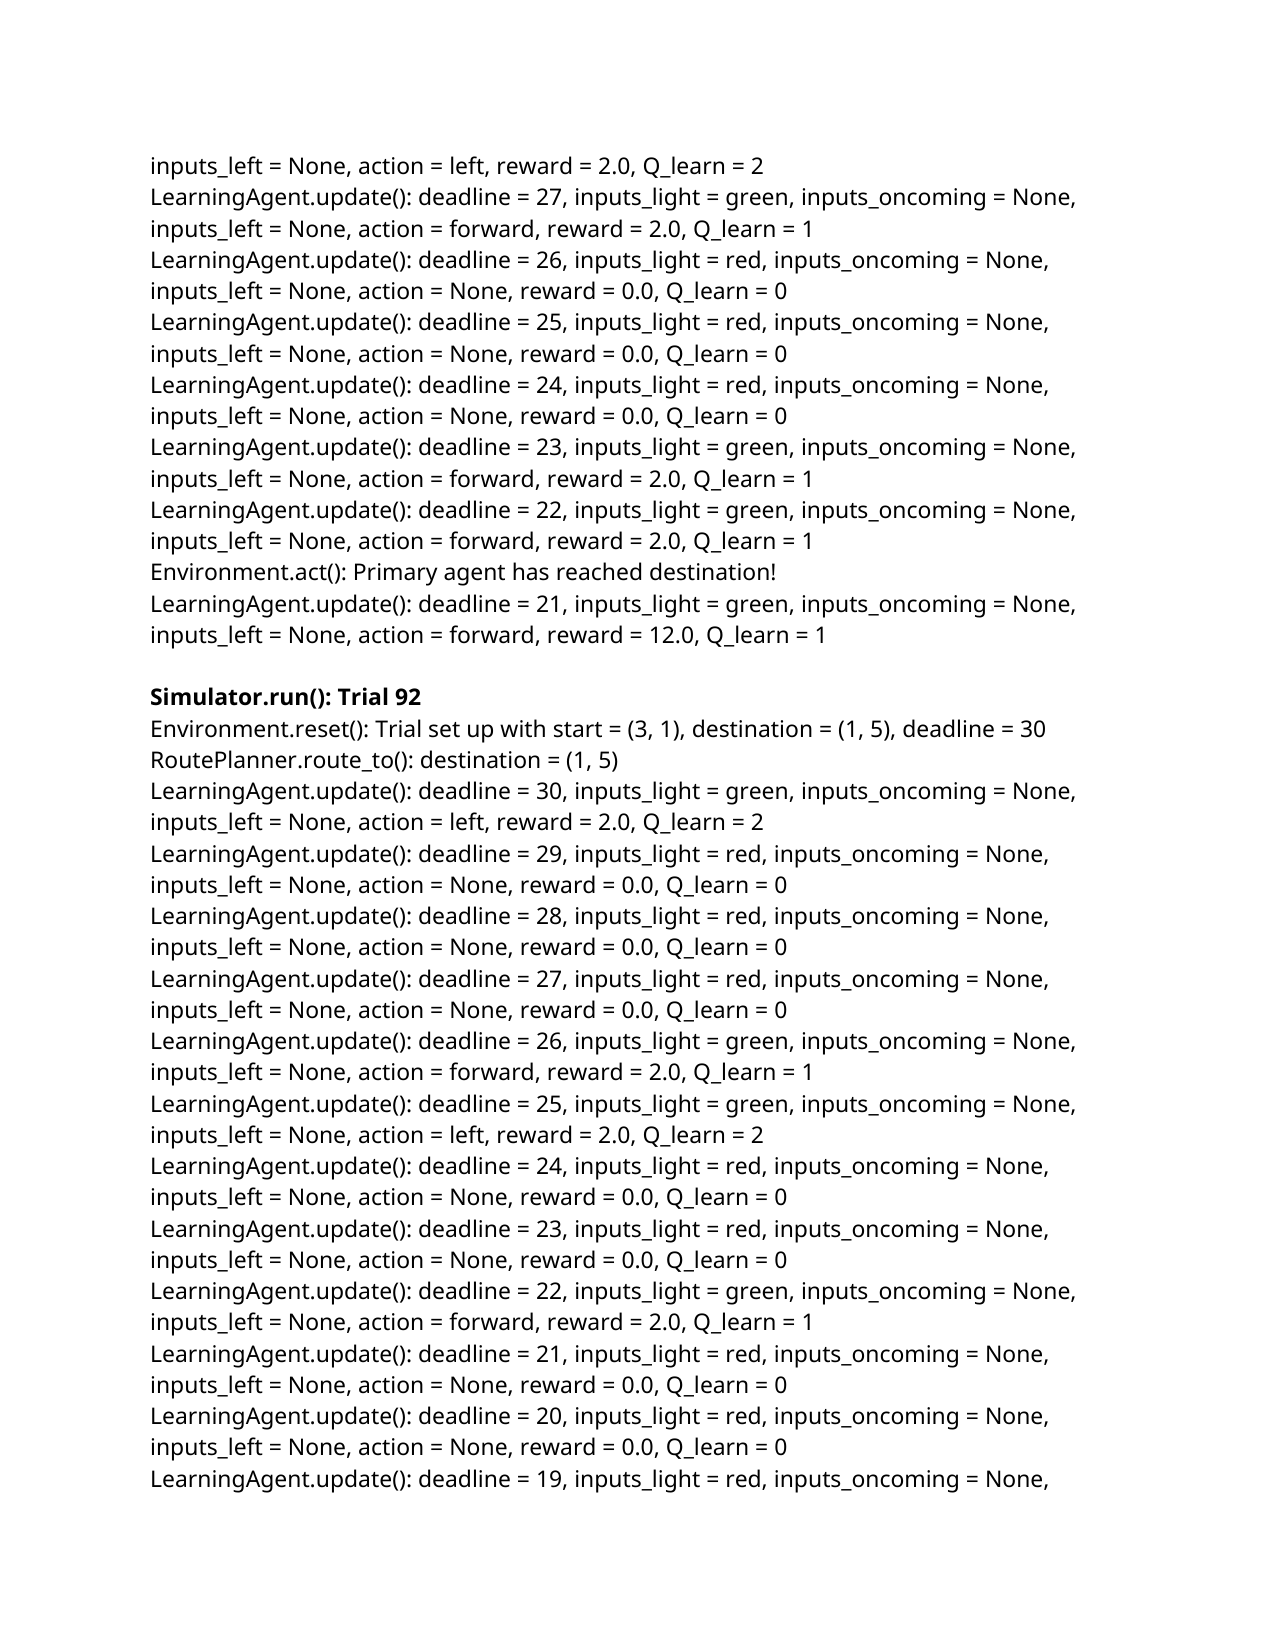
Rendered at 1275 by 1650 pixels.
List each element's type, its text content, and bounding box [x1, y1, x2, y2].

text Simulator.run(): Trial 92 [150, 681, 1125, 712]
text LearningAgent.update(): deadline = 22, inputs_light = green, inputs_oncoming = None, inputs_left = None, action = forward, reward = 2.0, Q_learn = 1 [150, 494, 1125, 556]
text LearningAgent.update(): deadline = 24, inputs_light = red, inputs_oncoming = None, inputs_left = None, action = None, reward = 0.0, Q_learn = 0 [150, 1150, 1125, 1212]
text LearningAgent.update(): deadline = 26, inputs_light = red, inputs_oncoming = None, inputs_left = None, action = None, reward = 0.0, Q_learn = 0 [150, 244, 1125, 306]
text LearningAgent.update(): deadline = 23, inputs_light = red, inputs_oncoming = None, inputs_left = None, action = None, reward = 0.0, Q_learn = 0 [150, 1212, 1125, 1275]
text LearningAgent.update(): deadline = 30, inputs_light = green, inputs_oncoming = None, inputs_left = None, action = left, reward = 2.0, Q_learn = 2 [150, 775, 1125, 837]
text LearningAgent.update(): deadline = 25, inputs_light = green, inputs_oncoming = None, inputs_left = None, action = left, reward = 2.0, Q_learn = 2 [150, 1087, 1125, 1150]
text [150, 1462, 1125, 1494]
text Environment.reset(): Trial set up with start = (3, 1), destination = (1, 5), deadline = 30 [150, 712, 1125, 744]
text LearningAgent.update(): deadline = 21, inputs_light = red, inputs_oncoming = None, inputs_left = None, action = None, reward = 0.0, Q_learn = 0 [150, 1337, 1125, 1400]
text LearningAgent.update(): deadline = 24, inputs_light = red, inputs_oncoming = None, inputs_left = None, action = None, reward = 0.0, Q_learn = 0 [150, 369, 1125, 431]
text LearningAgent.update(): deadline = 21, inputs_light = green, inputs_oncoming = None, inputs_left = None, action = forward, reward = 12.0, Q_learn = 1 [150, 587, 1125, 650]
text LearningAgent.update(): deadline = 25, inputs_light = red, inputs_oncoming = None, inputs_left = None, action = None, reward = 0.0, Q_learn = 0 [150, 306, 1125, 369]
text RoutePlanner.route_to(): destination = (1, 5) [150, 744, 1125, 775]
text LearningAgent.update(): deadline = 27, inputs_light = red, inputs_oncoming = None, inputs_left = None, action = None, reward = 0.0, Q_learn = 0 [150, 962, 1125, 1025]
text LearningAgent.update(): deadline = 28, inputs_light = red, inputs_oncoming = None, inputs_left = None, action = None, reward = 0.0, Q_learn = 0 [150, 900, 1125, 962]
text Environment.act(): Primary agent has reached destination! [150, 556, 1125, 587]
text LearningAgent.update(): deadline = 20, inputs_light = red, inputs_oncoming = None, inputs_left = None, action = None, reward = 0.0, Q_learn = 0 [150, 1400, 1125, 1462]
text LearningAgent.update(): deadline = 27, inputs_light = green, inputs_oncoming = None, inputs_left = None, action = forward, reward = 2.0, Q_learn = 1 [150, 181, 1125, 244]
text LearningAgent.update(): deadline = 23, inputs_light = green, inputs_oncoming = None, inputs_left = None, action = forward, reward = 2.0, Q_learn = 1 [150, 431, 1125, 494]
text LearningAgent.update(): deadline = 26, inputs_light = green, inputs_oncoming = None, inputs_left = None, action = forward, reward = 2.0, Q_learn = 1 [150, 1025, 1125, 1087]
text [150, 150, 1125, 181]
text LearningAgent.update(): deadline = 29, inputs_light = red, inputs_oncoming = None, inputs_left = None, action = None, reward = 0.0, Q_learn = 0 [150, 837, 1125, 900]
text LearningAgent.update(): deadline = 22, inputs_light = green, inputs_oncoming = None, inputs_left = None, action = forward, reward = 2.0, Q_learn = 1 [150, 1275, 1125, 1337]
